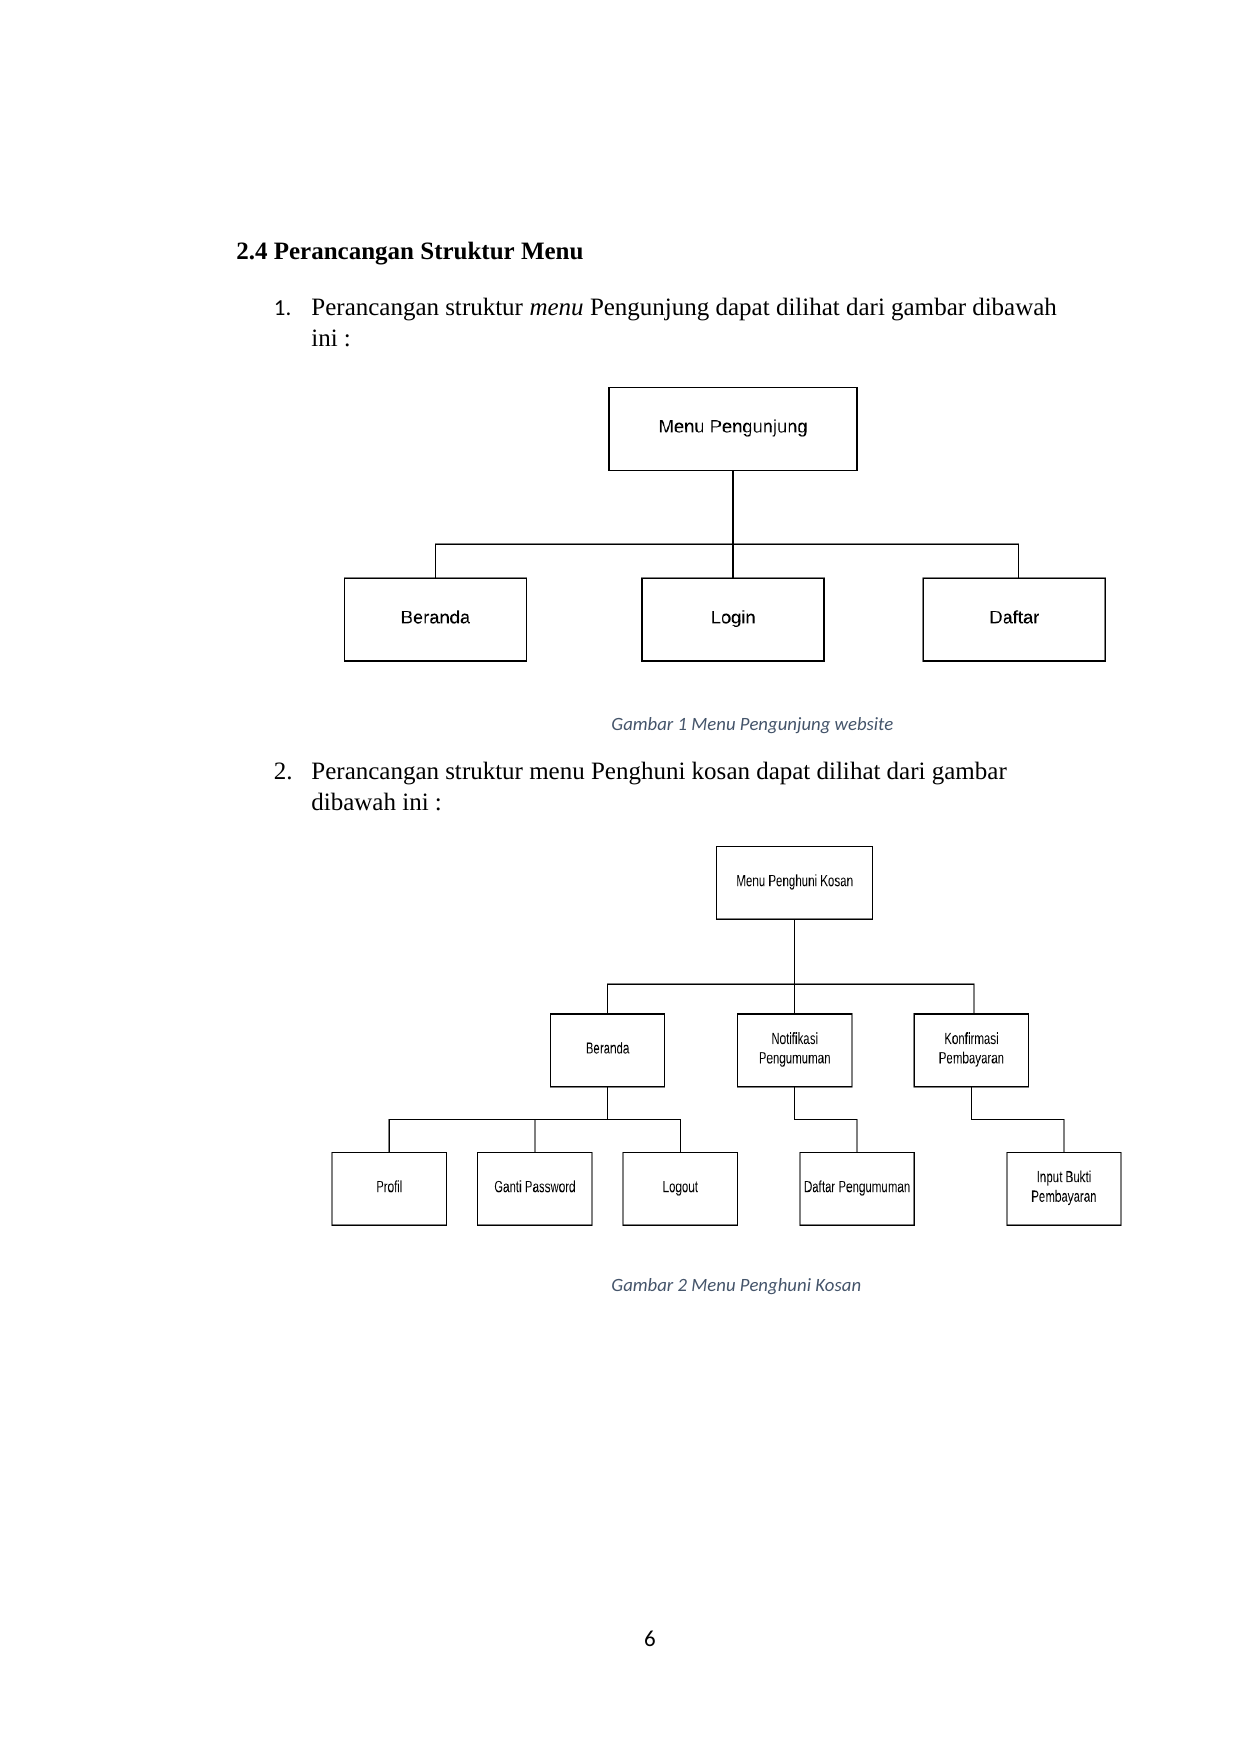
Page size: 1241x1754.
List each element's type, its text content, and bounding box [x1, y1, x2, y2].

text Gambar 2 Menu Penghuni Kosan [536, 1273, 1063, 1296]
subtitle 2.4 Perancangan Struktur Menu [236, 236, 1063, 265]
list Perancangan struktur menu Penghuni kosan dapat dilihat dari gambar dibawah ini : [274, 756, 1063, 816]
text Gambar 1 Menu Pengunjung website [536, 712, 1063, 735]
picture [311, 354, 1138, 694]
picture [311, 817, 1137, 1254]
